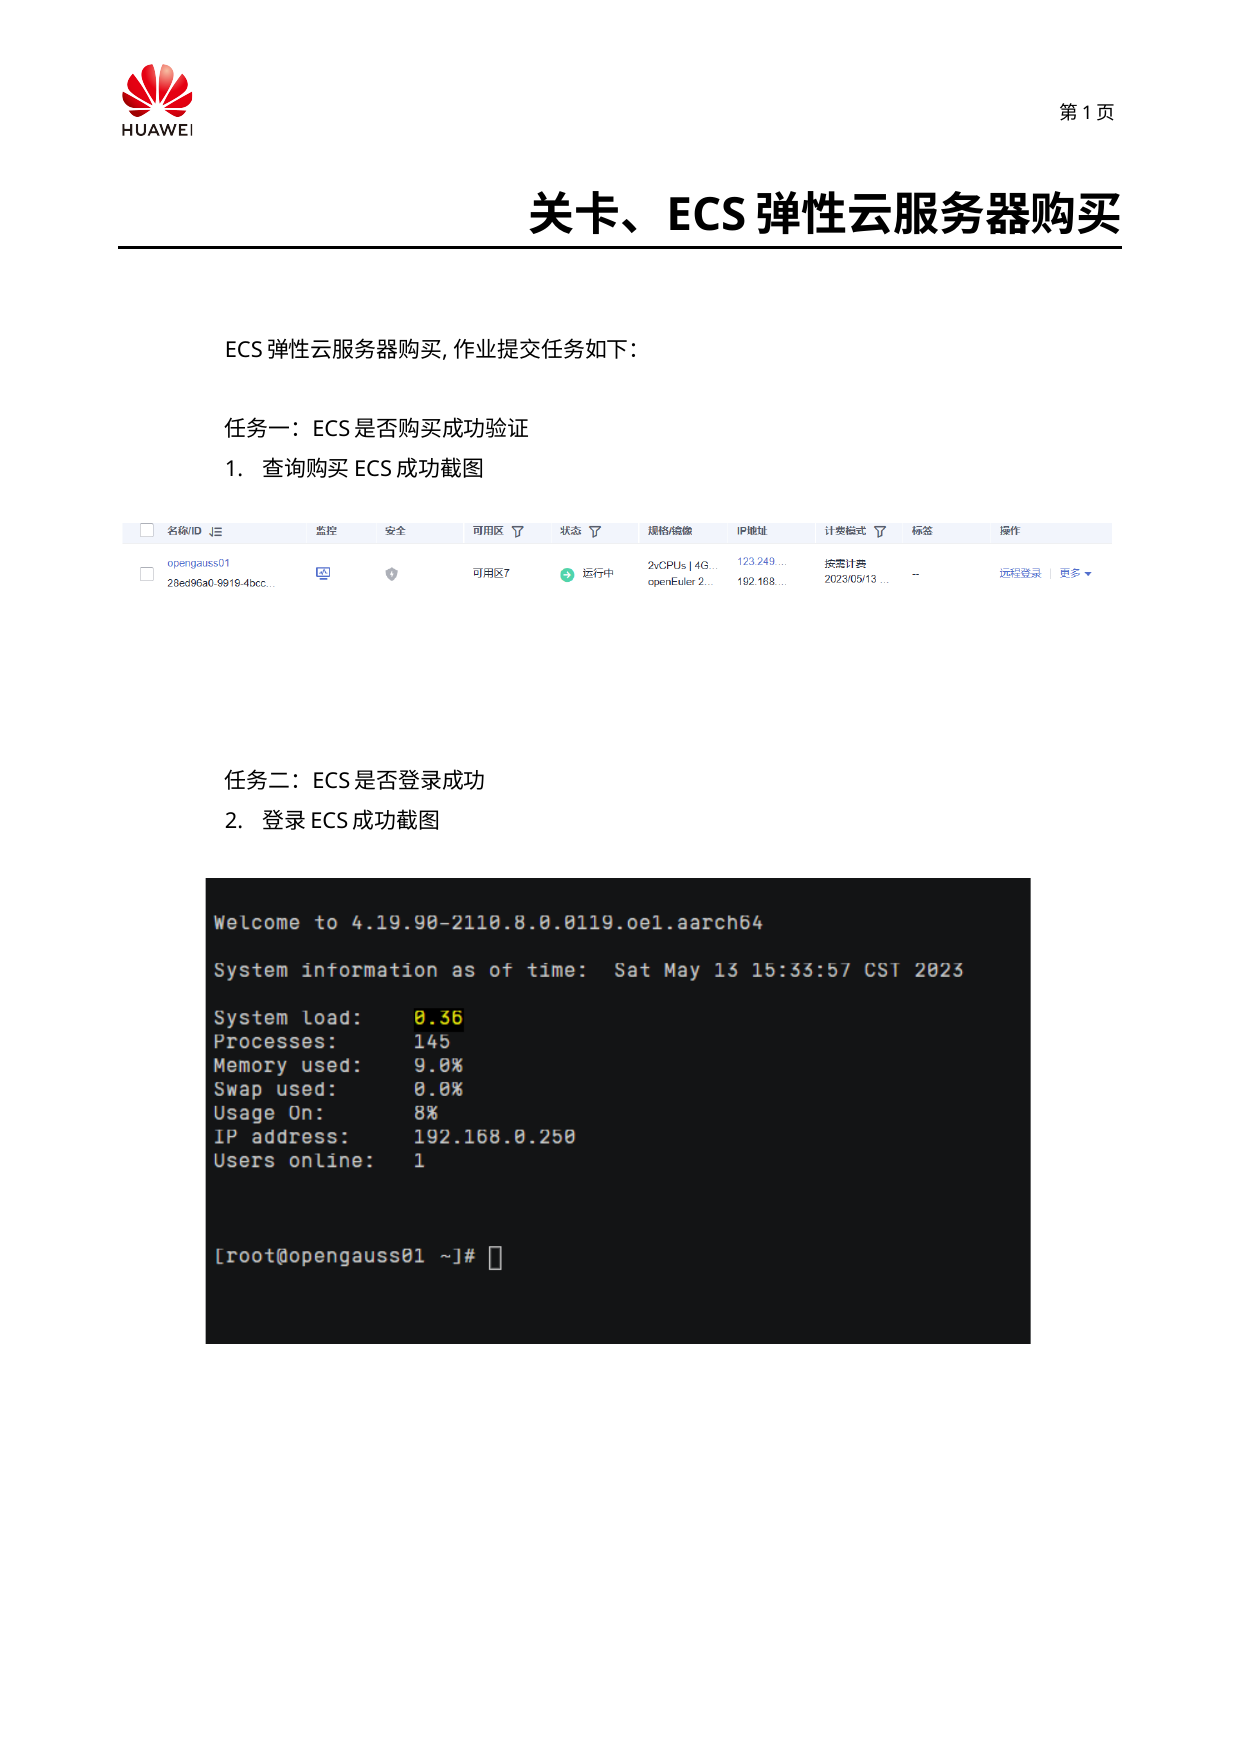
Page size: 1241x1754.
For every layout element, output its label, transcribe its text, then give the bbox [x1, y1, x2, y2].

list 查询购买ECS成功截图 [224, 451, 1122, 482]
text 任务一：ECS是否购买成功验证 [224, 411, 1122, 442]
picture [122, 64, 193, 136]
picture [205, 878, 1031, 1344]
subtitle 关卡、ECS弹性云服务器购买 [118, 177, 1122, 246]
text 任务二：ECS是否登录成功 [224, 763, 1122, 795]
picture [118, 523, 1123, 603]
text ECS弹性云服务器购买, 作业提交任务如下： [224, 332, 1122, 364]
list 登录ECS成功截图 [224, 803, 1122, 835]
